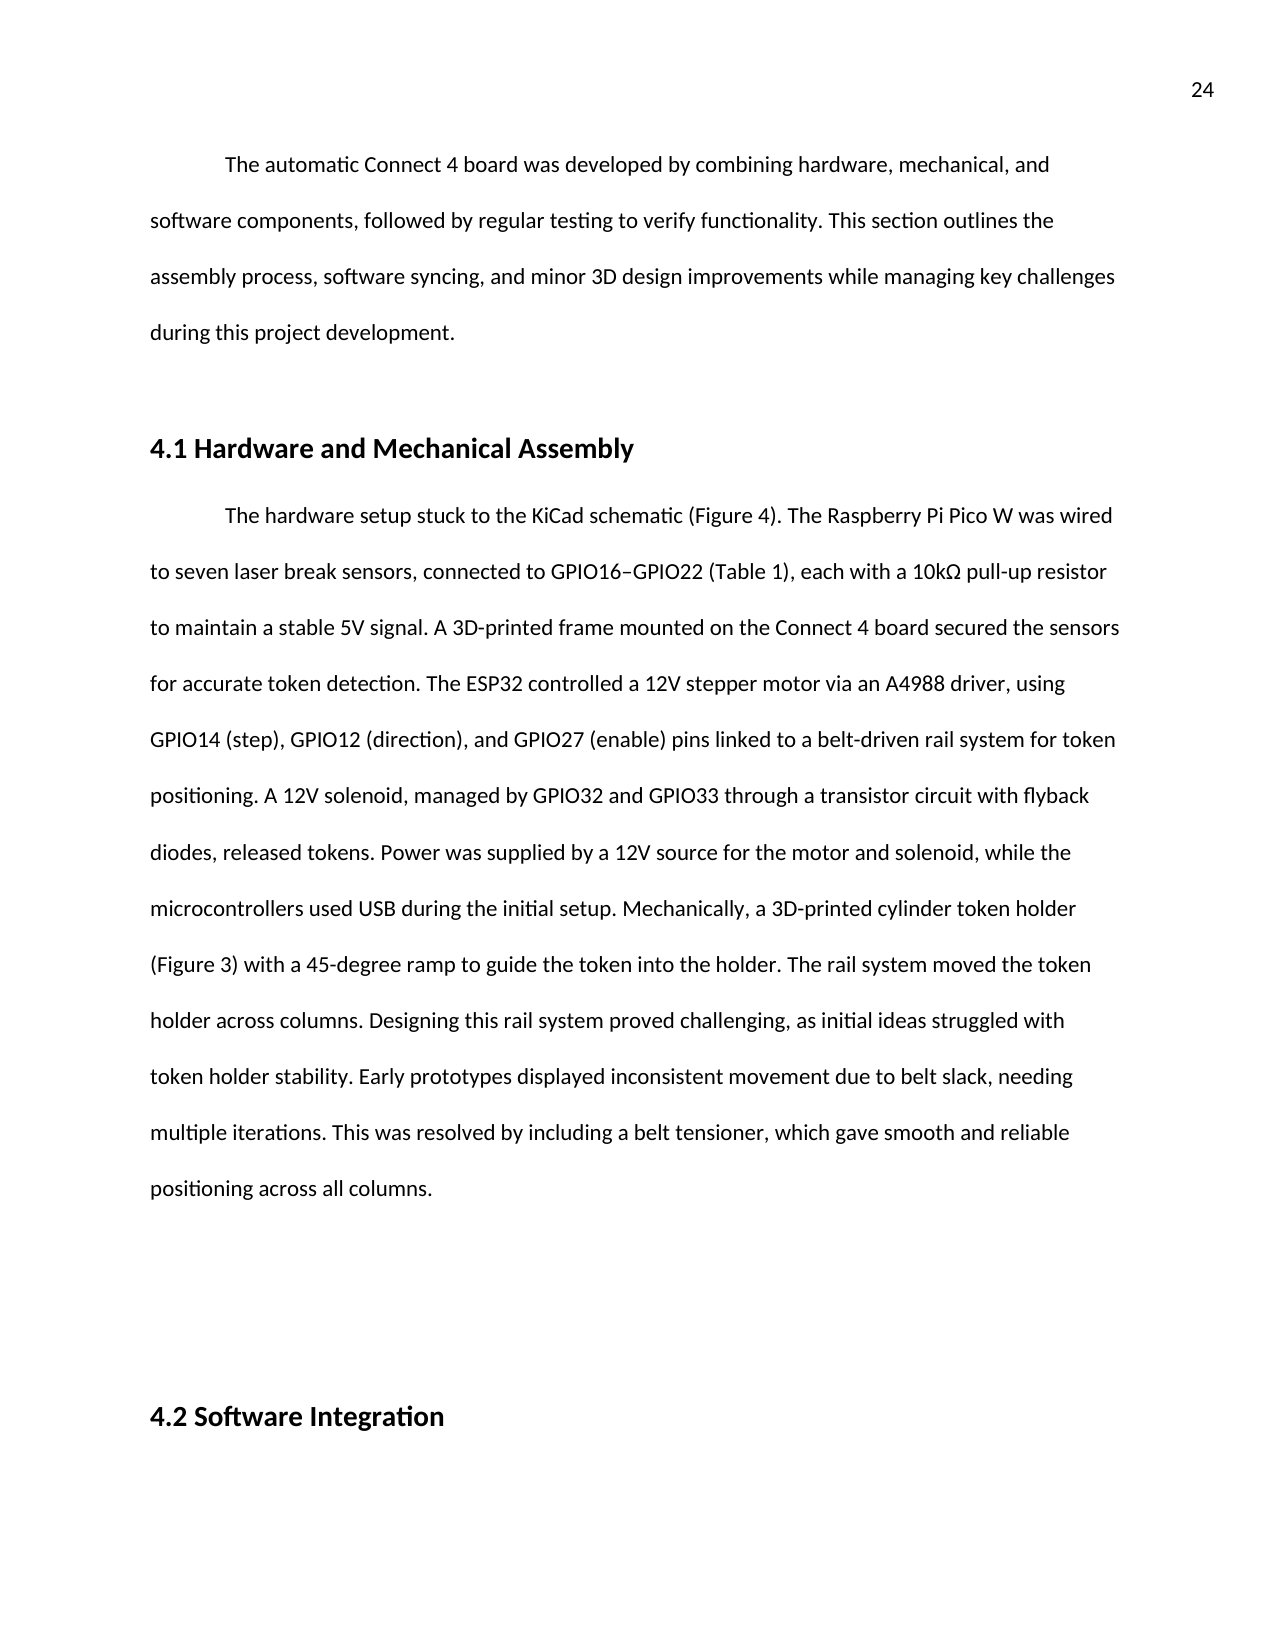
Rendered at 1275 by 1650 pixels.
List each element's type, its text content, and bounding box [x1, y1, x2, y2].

title The hardware setup stuck to the KiCad schematic (Figure 4). The Raspberry Pi Pico W was wired to seven laser break sensors, connected to GPIO16–GPIO22 (Table 1), each with a 10kΩ pull-up resistor to maintain a stable 5V signal. A 3D-printed frame mounted on the Connect 4 board secured the sensors for accurate token detection. The ESP32 controlled a 12V stepper motor via an A4988 driver, using GPIO14 (step), GPIO12 (direction), and GPIO27 (enable) pins linked to a belt-driven rail system for token positioning. A 12V solenoid, managed by GPIO32 and GPIO33 through a transistor circuit with flyback diodes, released tokens. Power was supplied by a 12V source for the motor and solenoid, while the microcontrollers used USB during the initial setup. Mechanically, a 3D-printed cylinder token holder (Figure 3) with a 45-degree ramp to guide the token into the holder. The rail system moved the token holder across columns. Designing this rail system proved challenging, as initial ideas struggled with token holder stability. Early prototypes displayed inconsistent movement due to belt slack, needing multiple iterations. This was resolved by including a belt tensioner, which gave smooth and reliable positioning across all columns. [150, 501, 1125, 1202]
title The automatic Connect 4 board was developed by combining hardware, mechanical, and software components, followed by regular testing to verify functionality. This section outlines the assembly process, software syncing, and minor 3D design improvements while managing key challenges during this project development. [150, 150, 1125, 346]
subtitle 4.1 Hardware and Mechanical Assembly [150, 430, 1125, 466]
subtitle 4.2 Software Integration [150, 1398, 1125, 1434]
